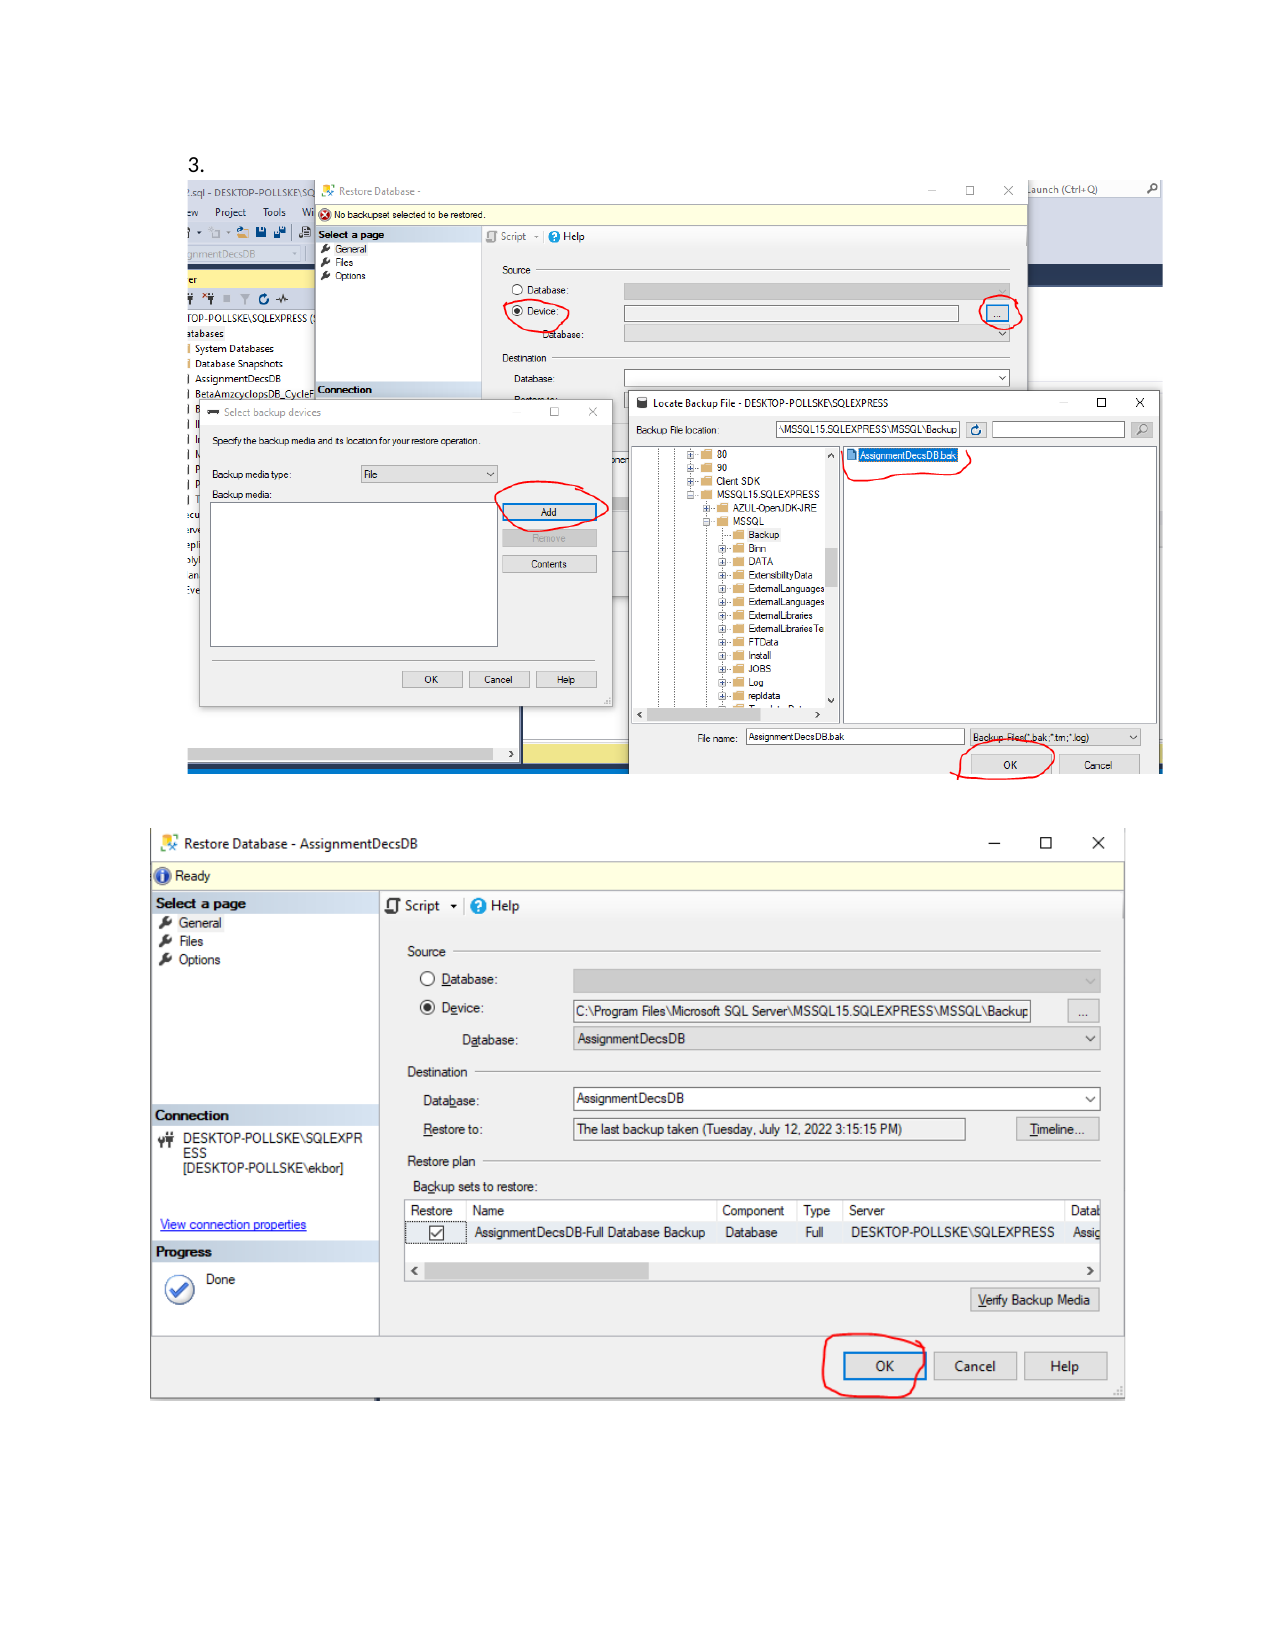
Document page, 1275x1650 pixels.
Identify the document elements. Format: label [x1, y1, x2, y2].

picture [187, 180, 1163, 780]
picture [150, 828, 1125, 1401]
